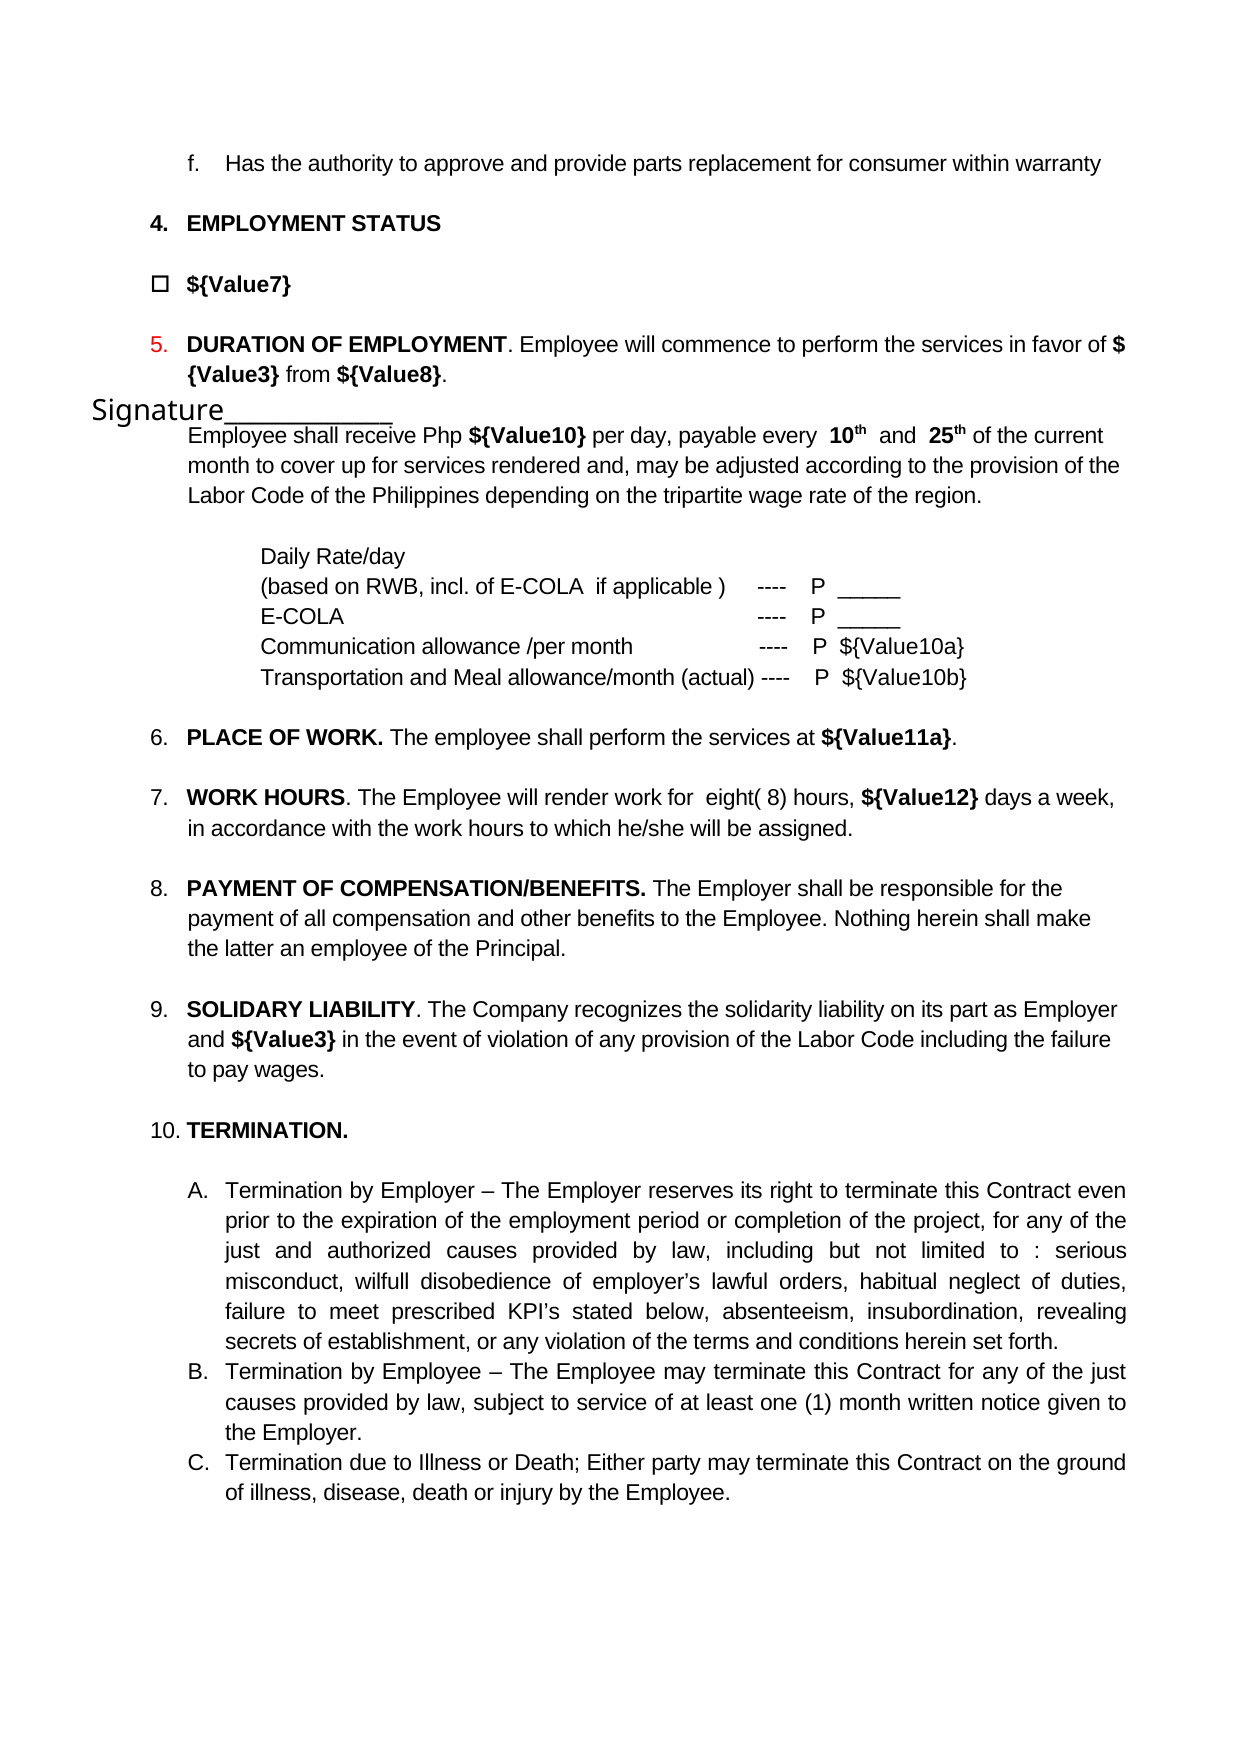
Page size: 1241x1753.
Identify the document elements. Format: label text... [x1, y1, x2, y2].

list Termination by Employer – The Employer reserves its right to terminate this Contract even prior to the expiration of the employment period or completion of the project, for any of the just and authorized causes provided by law, including but not limited to : serious misconduct, wilfull disobedience of employer’s lawful orders, habitual neglect of duties, failure to meet prescribed KPI’s stated below, absenteeism, insubordination, revealing secrets of establishment, or any violation of the terms and conditions herein set forth. [187, 1177, 1128, 1354]
text Employee shall receive Php ${Value10} per day, payable every 10th and 25th of the current month to cover up for services rendered and, may be adjusted according to the provision of the Labor Code of the Philippines depending on the tripartite wage rate of the region. [187, 422, 1128, 509]
text Communication allowance /per month ---- P ${Value10a} [187, 633, 1128, 660]
list PLACE OF WORK. The employee shall perform the services at ${Value11a}. [150, 724, 1128, 750]
list Termination due to Illness or Death; Either party may terminate this Contract on the ground of illness, disease, death or injury by the Employee. [187, 1449, 1128, 1506]
text (based on RWB, incl. of E-COLA if applicable ) ---- P _____ [187, 573, 1128, 599]
text Daily Rate/day [187, 543, 1128, 569]
list SOLIDARY LIABILITY. The Company recognizes the solidarity liability on its part as Employer and ${Value3} in the event of violation of any provision of the Labor Code including the failure to pay wages. [150, 996, 1128, 1083]
list EMPLOYMENT STATUS [150, 210, 1128, 237]
list TERMINATION. [150, 1117, 1128, 1143]
list WORK HOURS. The Employee will render work for eight( 8) hours, ${Value12} days a week, in accordance with the work hours to which he/she will be assigned. [150, 784, 1128, 841]
list ${Value7} [150, 271, 1128, 297]
list PAYMENT OF COMPENSATION/BENEFITS. The Employer shall be responsible for the payment of all compensation and other benefits to the Employee. Nothing herein shall make the latter an employee of the Principal. [150, 875, 1128, 962]
list DURATION OF EMPLOYMENT. Employee will commence to perform the services in favor of ${Value3} from ${Value8}. [150, 331, 1128, 388]
text Transportation and Meal allowance/month (actual) ---- P ${Value10b} [187, 663, 1128, 690]
list Termination by Employee – The Employee may terminate this Contract for any of the just causes provided by law, subject to service of at least one (1) month written notice given to the Employer. [187, 1358, 1128, 1445]
text E-COLA ---- P _____ [187, 603, 1128, 629]
list Has the authority to approve and provide parts replacement for consumer within warranty [187, 150, 1128, 176]
